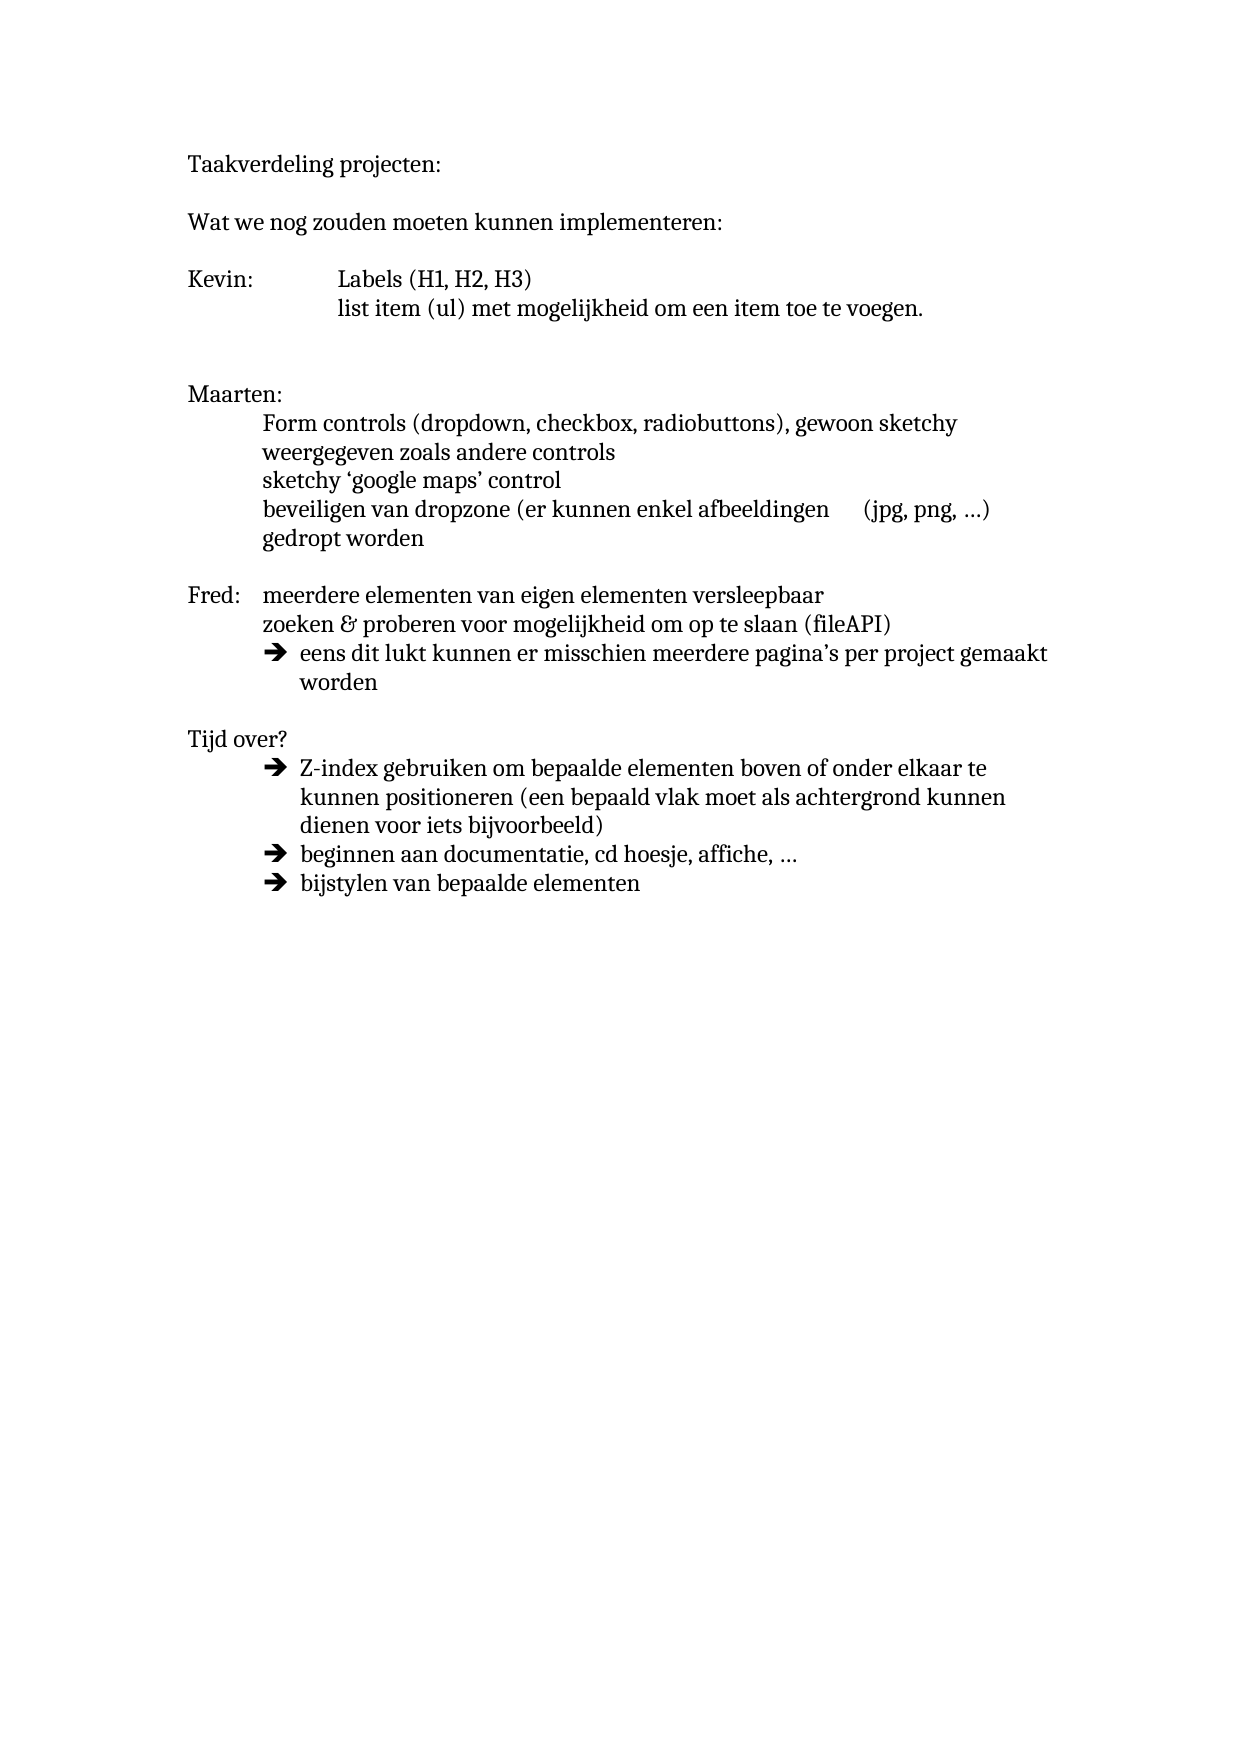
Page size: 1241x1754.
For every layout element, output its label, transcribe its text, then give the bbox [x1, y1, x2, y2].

text Maarten: [187, 380, 1053, 409]
text Fred: meerdere elementen van eigen elementen versleepbaar [187, 581, 1053, 610]
text list item (ul) met mogelijkheid om een item toe te voegen. [337, 294, 1053, 322]
list beginnen aan documentatie, cd hoesje, affiche, … [262, 840, 1053, 869]
text Kevin: Labels (H1, H2, H3) [187, 265, 1053, 294]
list Z-index gebruiken om bepaalde elementen boven of onder elkaar te kunnen positioneren (een bepaald vlak moet als achtergrond kunnen dienen voor iets bijvoorbeeld) [262, 754, 1053, 840]
text Tijd over? [187, 725, 1053, 754]
list eens dit lukt kunnen er misschien meerdere pagina’s per project gemaakt worden [262, 639, 1053, 696]
text Wat we nog zouden moeten kunnen implementeren: [187, 207, 1053, 236]
list bijstylen van bepaalde elementen [262, 869, 1053, 897]
text beveiligen van dropzone (er kunnen enkel afbeeldingen (jpg, png, …) gedropt worden [262, 495, 1053, 552]
text Taakverdeling projecten: [187, 150, 1053, 179]
text zoeken & proberen voor mogelijkheid om op te slaan (fileAPI) [187, 610, 1053, 639]
text Form controls (dropdown, checkbox, radiobuttons), gewoon sketchy weergegeven zoals andere controls [262, 409, 1053, 466]
text sketchy ‘google maps’ control [262, 466, 1053, 495]
